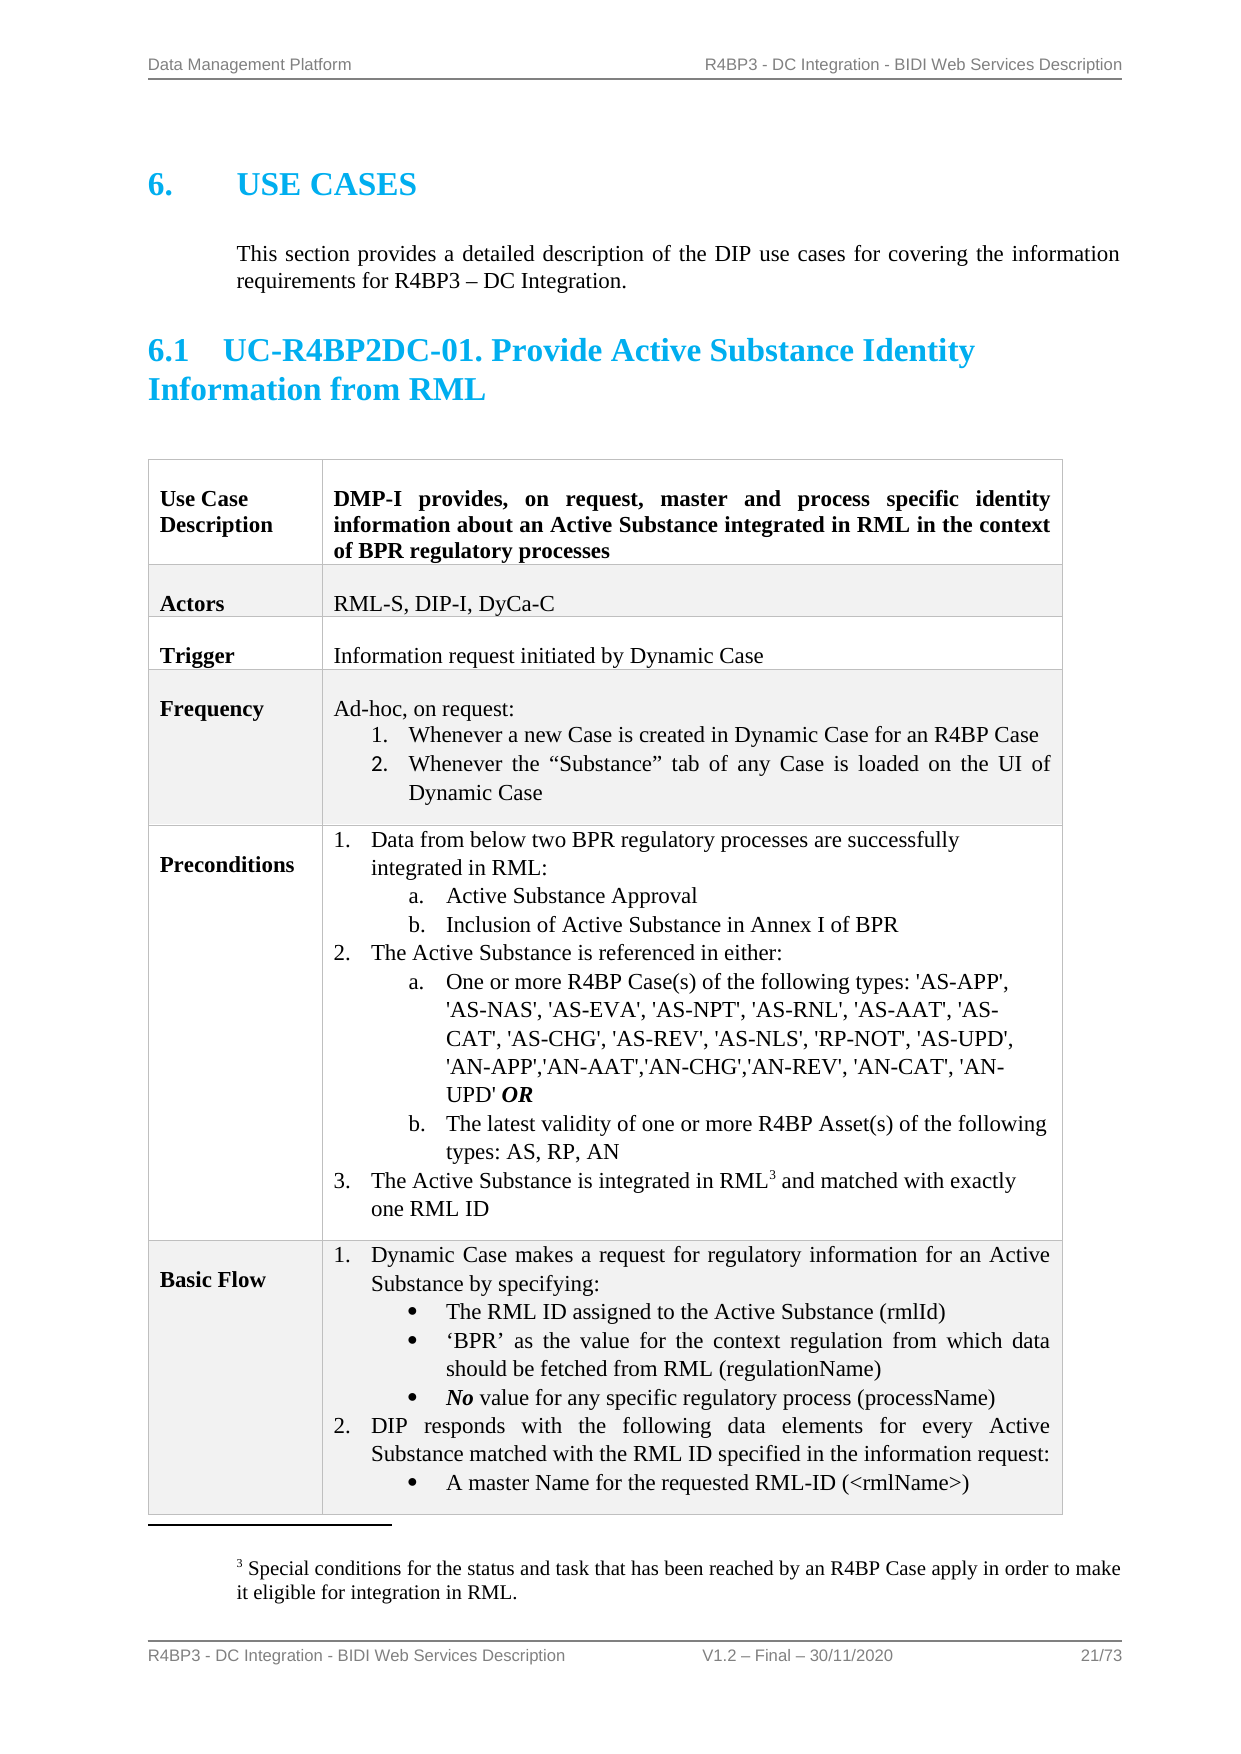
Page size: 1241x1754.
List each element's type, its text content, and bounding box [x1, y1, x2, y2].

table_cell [323, 1241, 1062, 1514]
table_cell Frequency [149, 670, 322, 824]
table_cell Preconditions [149, 826, 322, 1240]
subtitle Use Cases [148, 164, 1122, 203]
text This section provides a detailed description of the DIP use cases for covering the information requirements for R4BP3 – DC Integration. [236, 240, 1122, 293]
subtitle UC-R4BP2DC-01. Provide Active Substance Identity Information from RML [148, 331, 1122, 407]
table_cell Ad-hoc, on request: Whenever a new Case is created in Dynamic Case for an R4BP Case Whenever the “Substance” tab of any Case is loaded on the UI of Dynamic Case [323, 670, 1062, 824]
table_cell Actors [149, 565, 322, 616]
table_cell Trigger [149, 617, 322, 668]
table_header Use Case Description [149, 460, 322, 564]
table_cell Basic Flow [149, 1241, 322, 1514]
table_cell Information request initiated by Dynamic Case [323, 617, 1062, 668]
table_cell RML-S, DIP-I, DyCa-C [323, 565, 1062, 616]
table_header DMP-I provides, on request, master and process specific identity information about an Active Substance integrated in RML in the context of BPR regulatory processes [323, 460, 1062, 564]
table_cell Data from below two BPR regulatory processes are successfully integrated in RML: Active Substance Approval Inclusion of Active Substance in Annex I of BPR The Active Substance is referenced in either: One or more R4BP Case(s) of the following types: 'AS-APP', 'AS-NAS', 'AS-EVA', 'AS-NPT', 'AS-RNL', 'AS-AAT', 'AS-CAT', 'AS-CHG', 'AS-REV', 'AS-NLS', 'RP-NOT', 'AS-UPD', 'AN-APP','AN-AAT','AN-CHG','AN-REV', 'AN-CAT', 'AN-UPD' OR The latest validity of one or more R4BP Asset(s) of the following types: AS, RP, AN The Active Substance is integrated in RML and matched with exactly one RML ID [323, 826, 1062, 1240]
